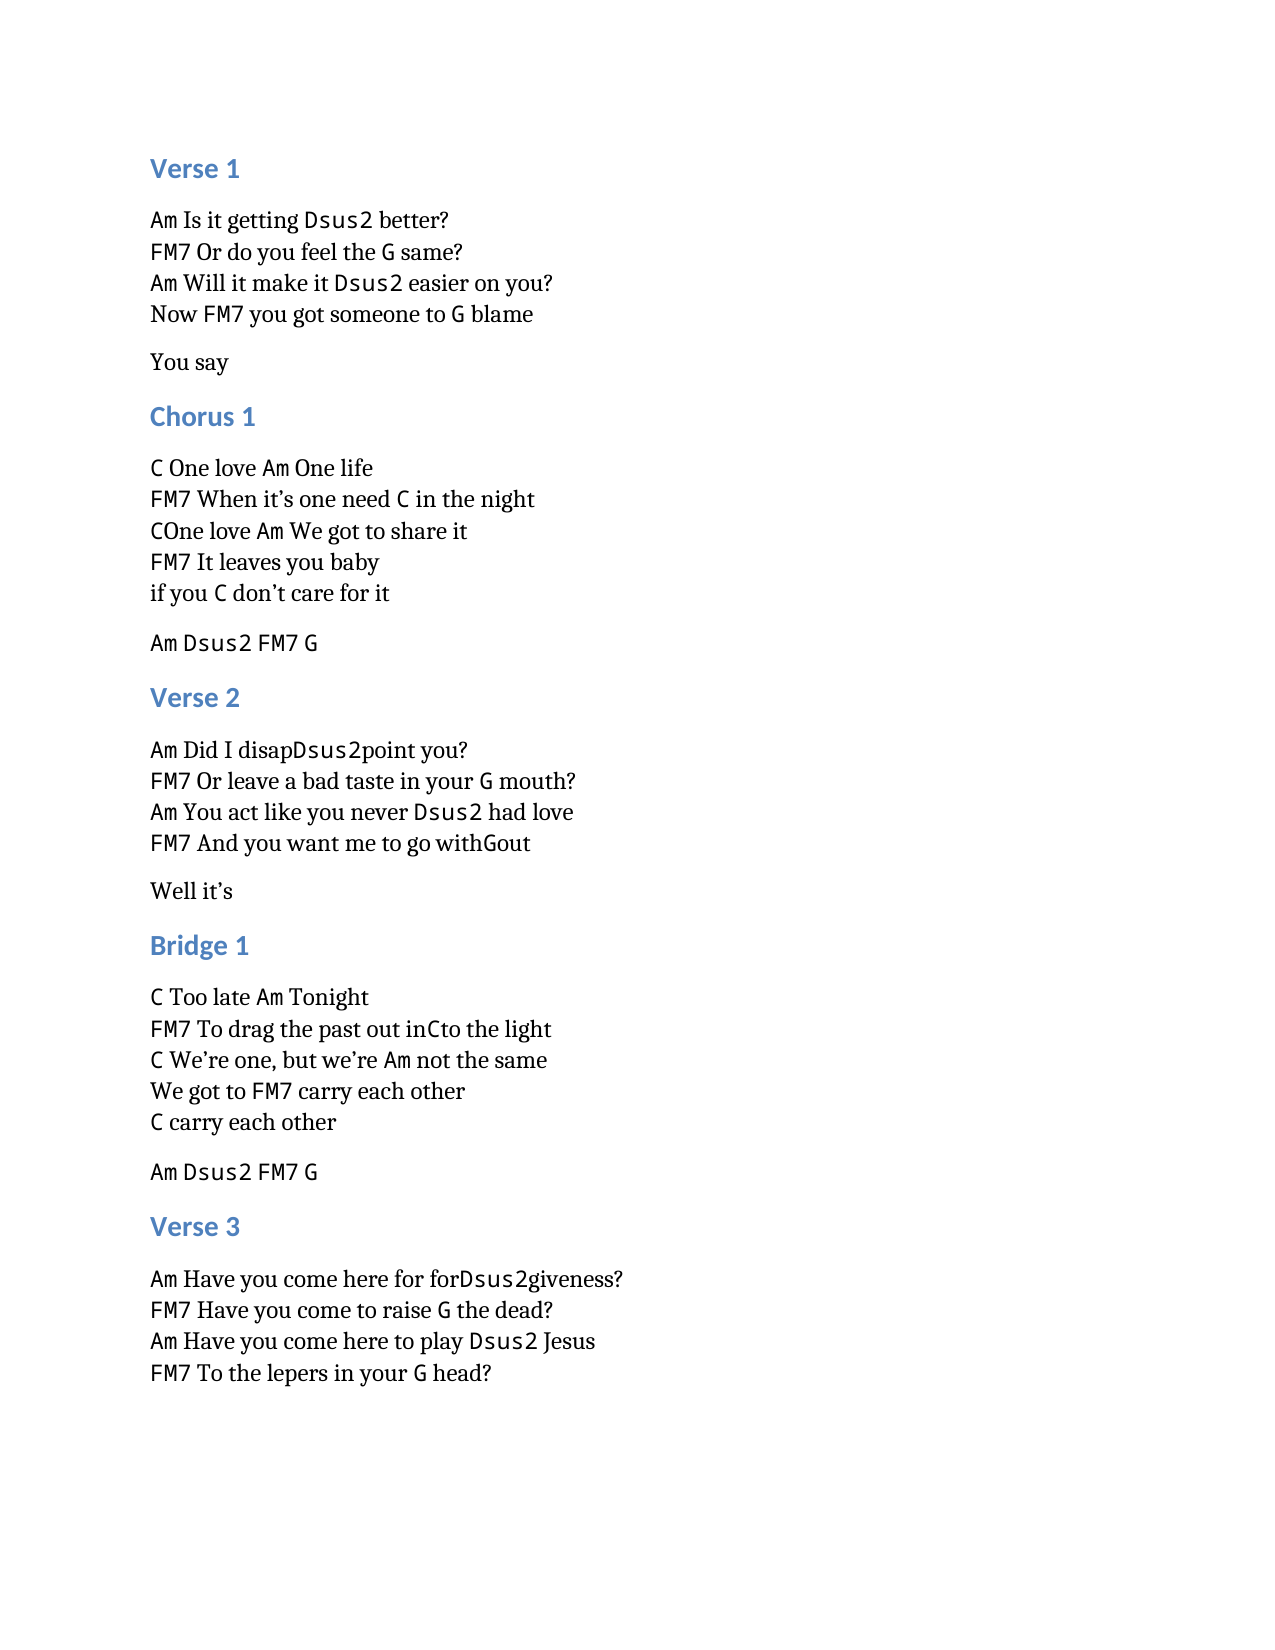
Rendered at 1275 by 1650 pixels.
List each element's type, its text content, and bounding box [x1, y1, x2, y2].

subtitle Chorus 1 [150, 398, 1125, 433]
subtitle Verse 2 [150, 679, 1125, 715]
text Well it’s [150, 877, 1125, 906]
subtitle Verse 3 [150, 1208, 1125, 1244]
subtitle Verse 1 [150, 150, 1125, 186]
text Am Is it getting Dsus2 better? FM7 Or do you feel the G same? Am Will it make it Dsus2 easier on you? Now FM7 you got someone to G blame [150, 204, 1125, 329]
subtitle Bridge 1 [150, 927, 1125, 962]
text Am Dsus2 FM7 G [150, 1156, 1125, 1187]
text C One love Am One life FM7 When it’s one need C in the night COne love Am We got to share it FM7 It leaves you baby if you C don’t care for it [150, 452, 1125, 608]
text C Too late Am Tonight FM7 To drag the past out inCto the light C We’re one, but we’re Am not the same We got to FM7 carry each other C carry each other [150, 981, 1125, 1137]
text You say [150, 348, 1125, 377]
text Am Dsus2 FM7 G [150, 627, 1125, 658]
text Am Did I disapDsus2point you? FM7 Or leave a bad taste in your G mouth? Am You act like you never Dsus2 had love FM7 And you want me to go withGout [150, 733, 1125, 858]
text Am Have you come here for forDsus2giveness? FM7 Have you come to raise G the dead? Am Have you come here to play Dsus2 Jesus FM7 To the lepers in your G head? [150, 1263, 1125, 1388]
